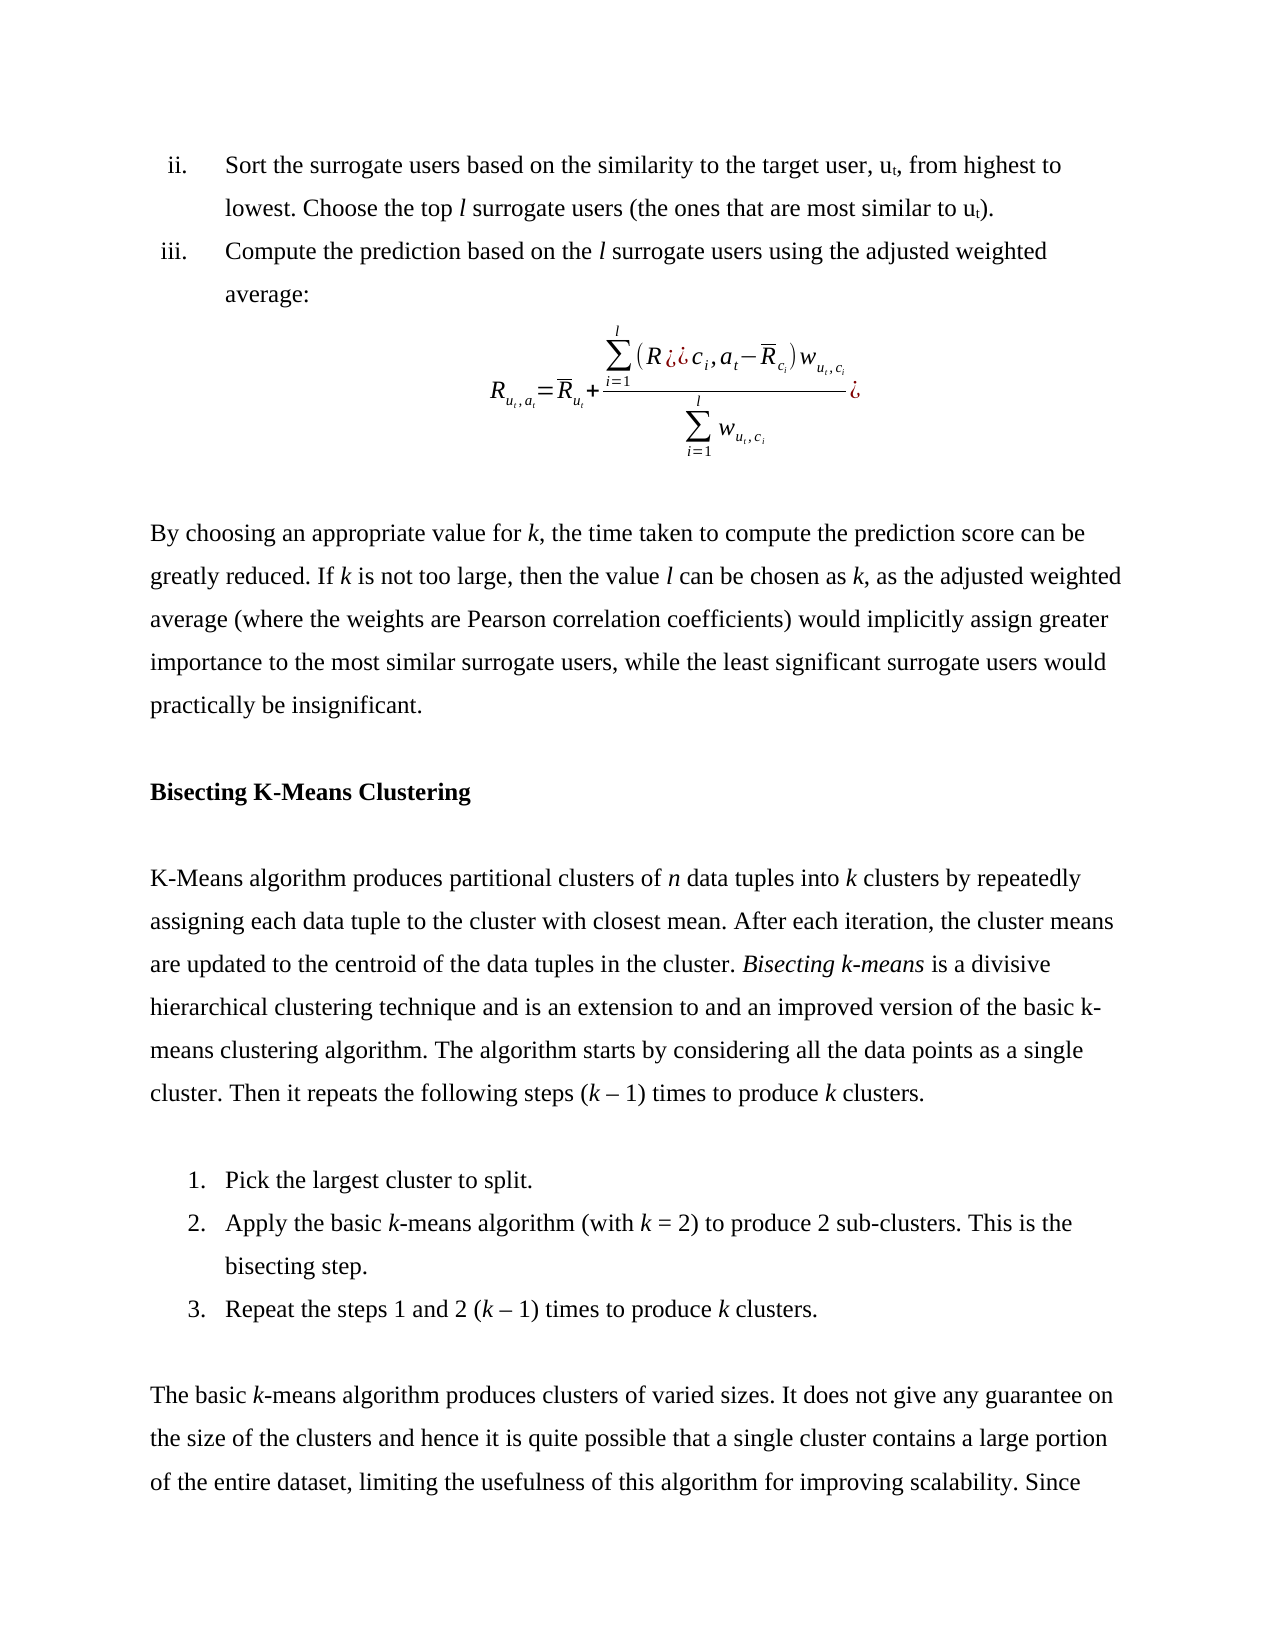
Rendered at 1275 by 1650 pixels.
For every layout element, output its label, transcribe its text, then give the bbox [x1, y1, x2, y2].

list Apply the basic k-means algorithm (with k = 2) to produce 2 sub-clusters. This is the bisecting step. [187, 1208, 1125, 1280]
text Bisecting K-Means Clustering [150, 777, 1125, 805]
text By choosing an appropriate value for k, the time taken to compute the prediction score can be greatly reduced. If k is not too large, then the value l can be chosen as k, as the adjusted weighted average (where the weights are Pearson correlation coefficients) would implicitly assign greater importance to the most similar surrogate users, while the least significant surrogate users would practically be insignificant. [150, 518, 1125, 719]
list Sort the surrogate users based on the similarity to the target user, ut, from highest to lowest. Choose the top l surrogate users (the ones that are most similar to ut). [187, 150, 1125, 222]
list Pick the largest cluster to split. [187, 1165, 1125, 1193]
list Repeat the steps 1 and 2 (k – 1) times to produce k clusters. [187, 1294, 1125, 1323]
text K-Means algorithm produces partitional clusters of n data tuples into k clusters by repeatedly assigning each data tuple to the cluster with closest mean. After each iteration, the cluster means are updated to the centroid of the data tuples in the cluster. Bisecting k-means is a divisive hierarchical clustering technique and is an extension to and an improved version of the basic k-means clustering algorithm. The algorithm starts by considering all the data points as a single cluster. Then it repeats the following steps (k – 1) times to produce k clusters. [150, 863, 1125, 1107]
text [150, 1380, 1125, 1495]
list Compute the prediction based on the l surrogate users using the adjusted weighted average: [187, 236, 1125, 308]
